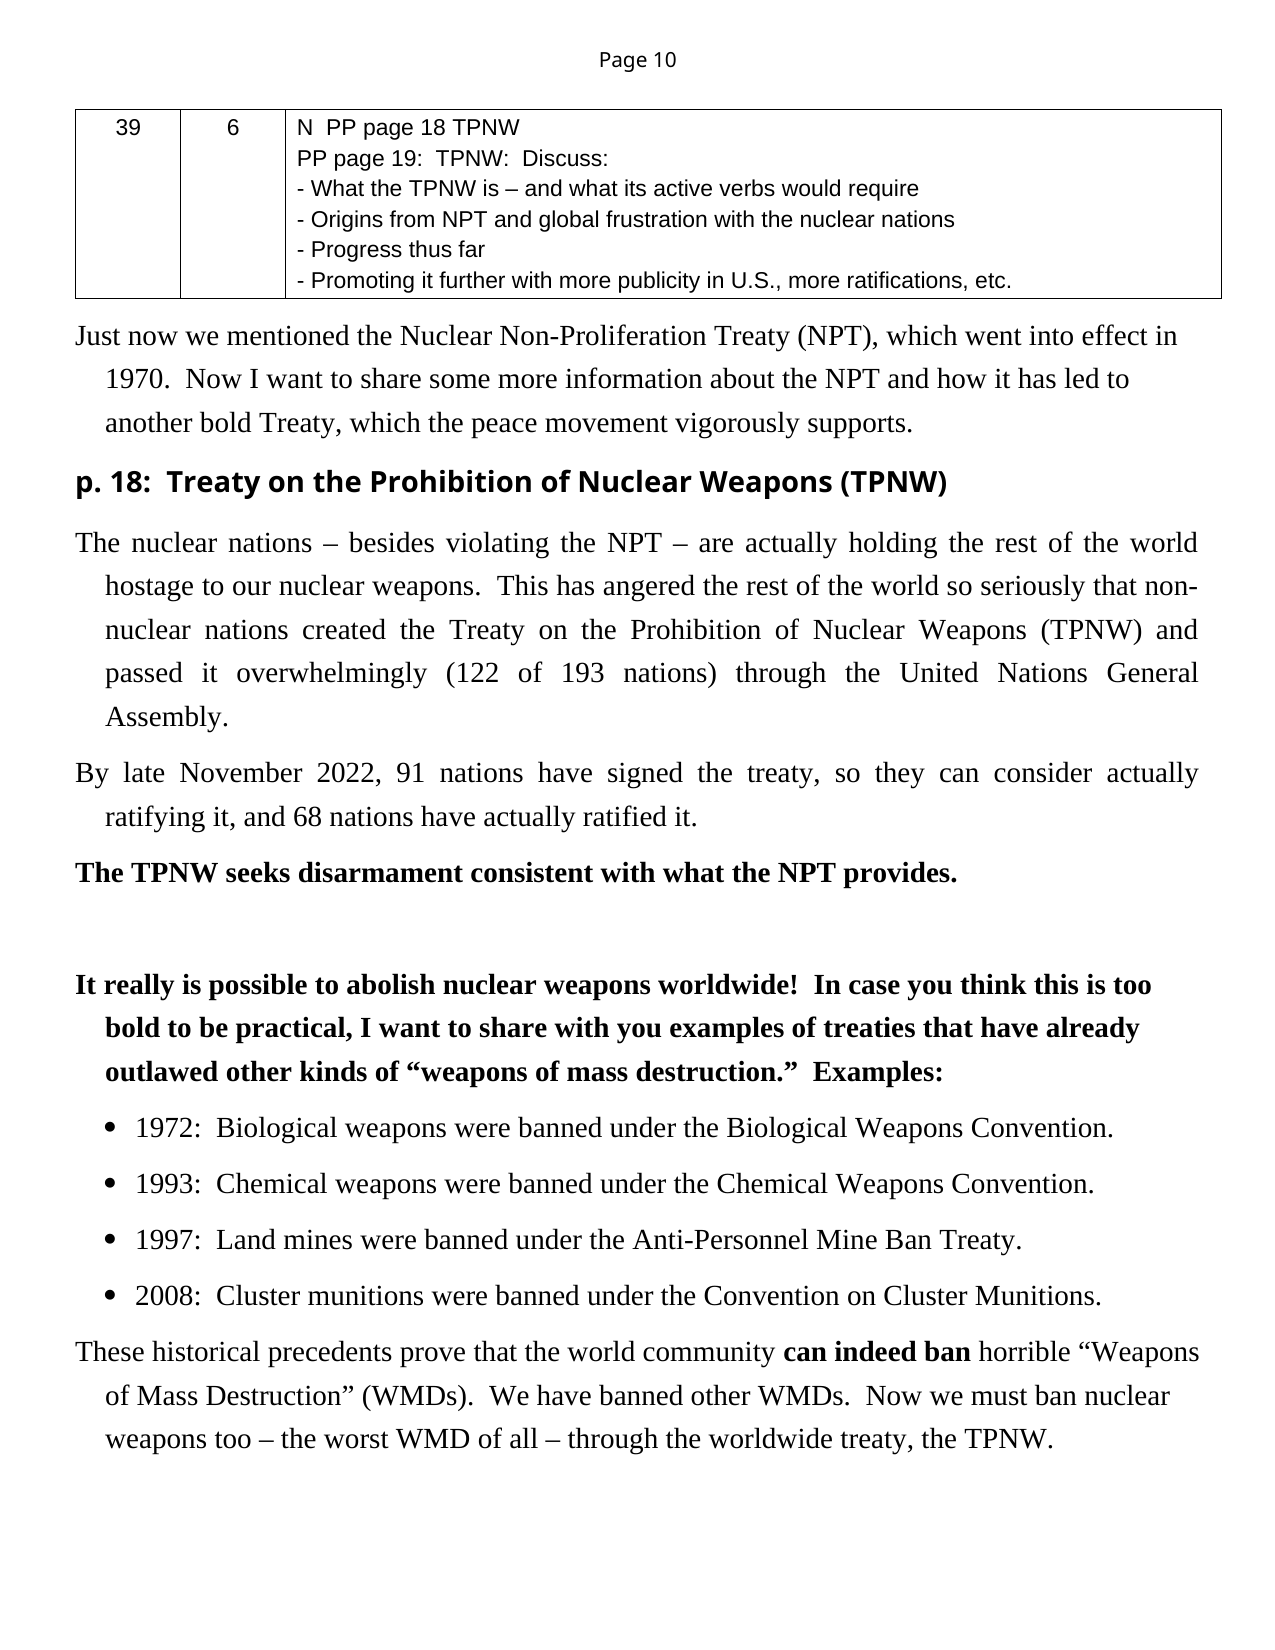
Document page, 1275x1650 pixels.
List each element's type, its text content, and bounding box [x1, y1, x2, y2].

text It really is possible to abolish nuclear weapons worldwide! In case you think this is too bold to be practical, I want to share with you examples of treaties that have already outlawed other kinds of “weapons of mass destruction.” Examples: [75, 967, 1200, 1087]
table_header 6 [181, 110, 285, 297]
list 1997: Land mines were banned under the Anti-Personnel Mine Ban Treaty. [105, 1222, 1200, 1256]
text The nuclear nations – besides violating the NPT – are actually holding the rest of the world hostage to our nuclear weapons. This has angered the rest of the world so seriously that non-nuclear nations created the Treaty on the Prohibition of Nuclear Weapons (TPNW) and passed it overwhelmingly (122 of 193 nations) through the United Nations General Assembly. [75, 525, 1200, 733]
text p. 18: Treaty on the Prohibition of Nuclear Weapons (TPNW) [75, 461, 1200, 501]
text Just now we mentioned the Nuclear Non-Proliferation Treaty (NPT), which went into effect in 1970. Now I want to share some more information about the NPT and how it has led to another bold Treaty, which the peace movement vigorously supports. [75, 318, 1200, 438]
list 1972: Biological weapons were banned under the Biological Weapons Convention. [105, 1110, 1200, 1143]
text These historical precedents prove that the world community can indeed ban horrible “Weapons of Mass Destruction” (WMDs). We have banned other WMDs. Now we must ban nuclear weapons too – the worst WMD of all – through the worldwide treaty, the TPNW. [75, 1334, 1200, 1455]
table_header 39 [76, 110, 180, 297]
text The TPNW seeks disarmament consistent with what the NPT provides. [75, 855, 1200, 888]
list 2008: Cluster munitions were banned under the Convention on Cluster Munitions. [105, 1278, 1200, 1312]
list 1993: Chemical weapons were banned under the Chemical Weapons Convention. [105, 1166, 1200, 1200]
table_header N PP page 18 TPNW PP page 19: TPNW: Discuss: - What the TPNW is – and what its active verbs would require - Origins from NPT and global frustration with the nuclear nations - Progress thus far - Promoting it further with more publicity in U.S., more ratifications, etc. [286, 110, 1221, 297]
text By late November 2022, 91 nations have signed the treaty, so they can consider actually ratifying it, and 68 nations have actually ratified it. [75, 755, 1200, 832]
